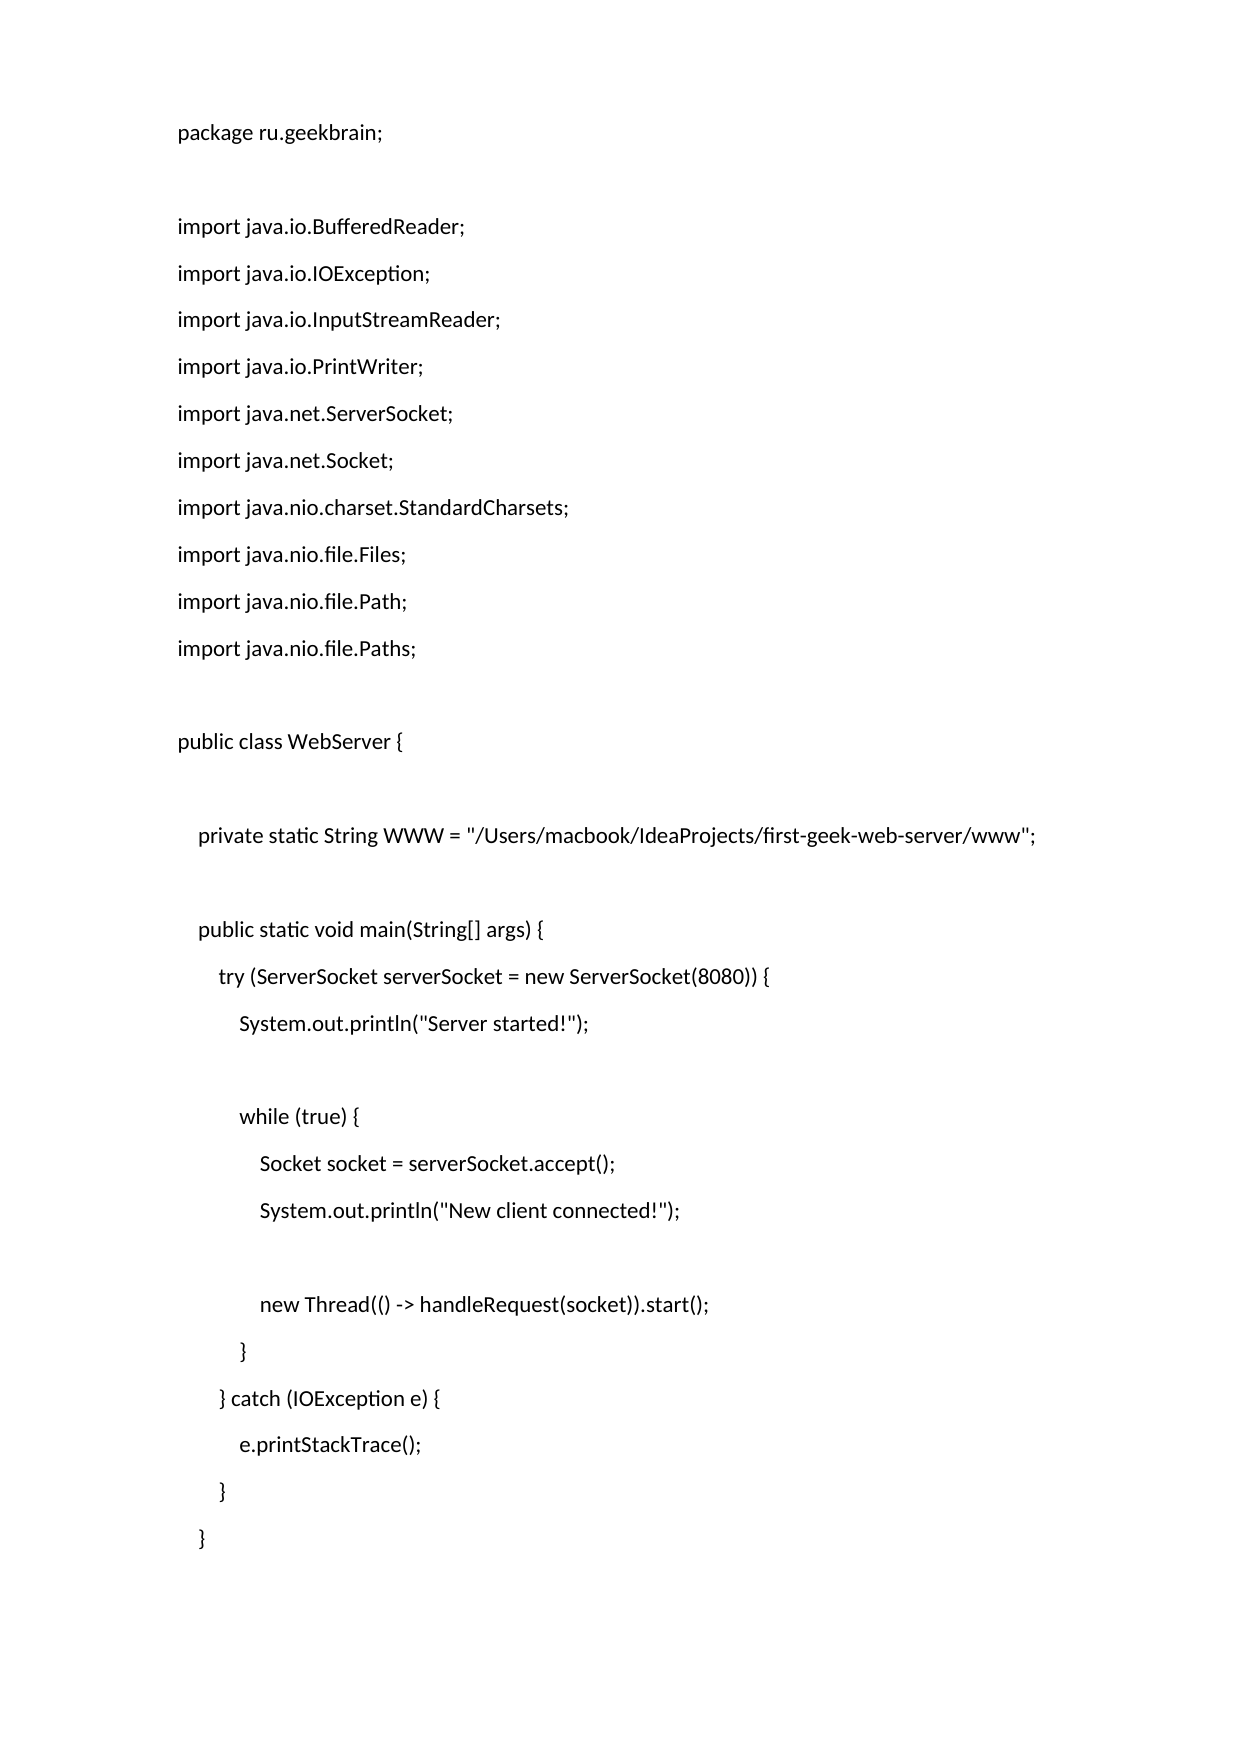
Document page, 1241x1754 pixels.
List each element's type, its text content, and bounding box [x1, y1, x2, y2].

text public class WebServer { [177, 727, 1152, 756]
text import java.io.PrintWriter; [177, 352, 1152, 381]
text import java.nio.file.Path; [177, 587, 1152, 615]
text e.printStackTrace(); [177, 1431, 1152, 1459]
text try (ServerSocket serverSocket = new ServerSocket(8080)) { [177, 962, 1152, 990]
text new Thread(() -> handleRequest(socket)).start(); [177, 1290, 1152, 1318]
text public static void main(String[] args) { [177, 915, 1152, 943]
text private static String WWW = "/Users/macbook/IdeaProjects/first-geek-web-server/www"; [177, 821, 1152, 849]
text import java.nio.charset.StandardCharsets; [177, 493, 1152, 521]
text Socket socket = serverSocket.accept(); [177, 1149, 1152, 1177]
text import java.net.Socket; [177, 446, 1152, 474]
text import java.net.ServerSocket; [177, 399, 1152, 427]
text } [177, 1524, 1152, 1552]
text } [177, 1477, 1152, 1506]
text while (true) { [177, 1102, 1152, 1131]
text package ru.geekbrain; [177, 118, 1152, 146]
text System.out.println("Server started!"); [177, 1009, 1152, 1037]
text import java.io.BufferedReader; [177, 212, 1152, 240]
text System.out.println("New client connected!"); [177, 1196, 1152, 1224]
text import java.nio.file.Files; [177, 540, 1152, 568]
text import java.io.InputStreamReader; [177, 306, 1152, 334]
text } catch (IOException e) { [177, 1384, 1152, 1412]
text } [177, 1337, 1152, 1365]
text import java.io.IOException; [177, 259, 1152, 287]
text import java.nio.file.Paths; [177, 634, 1152, 662]
